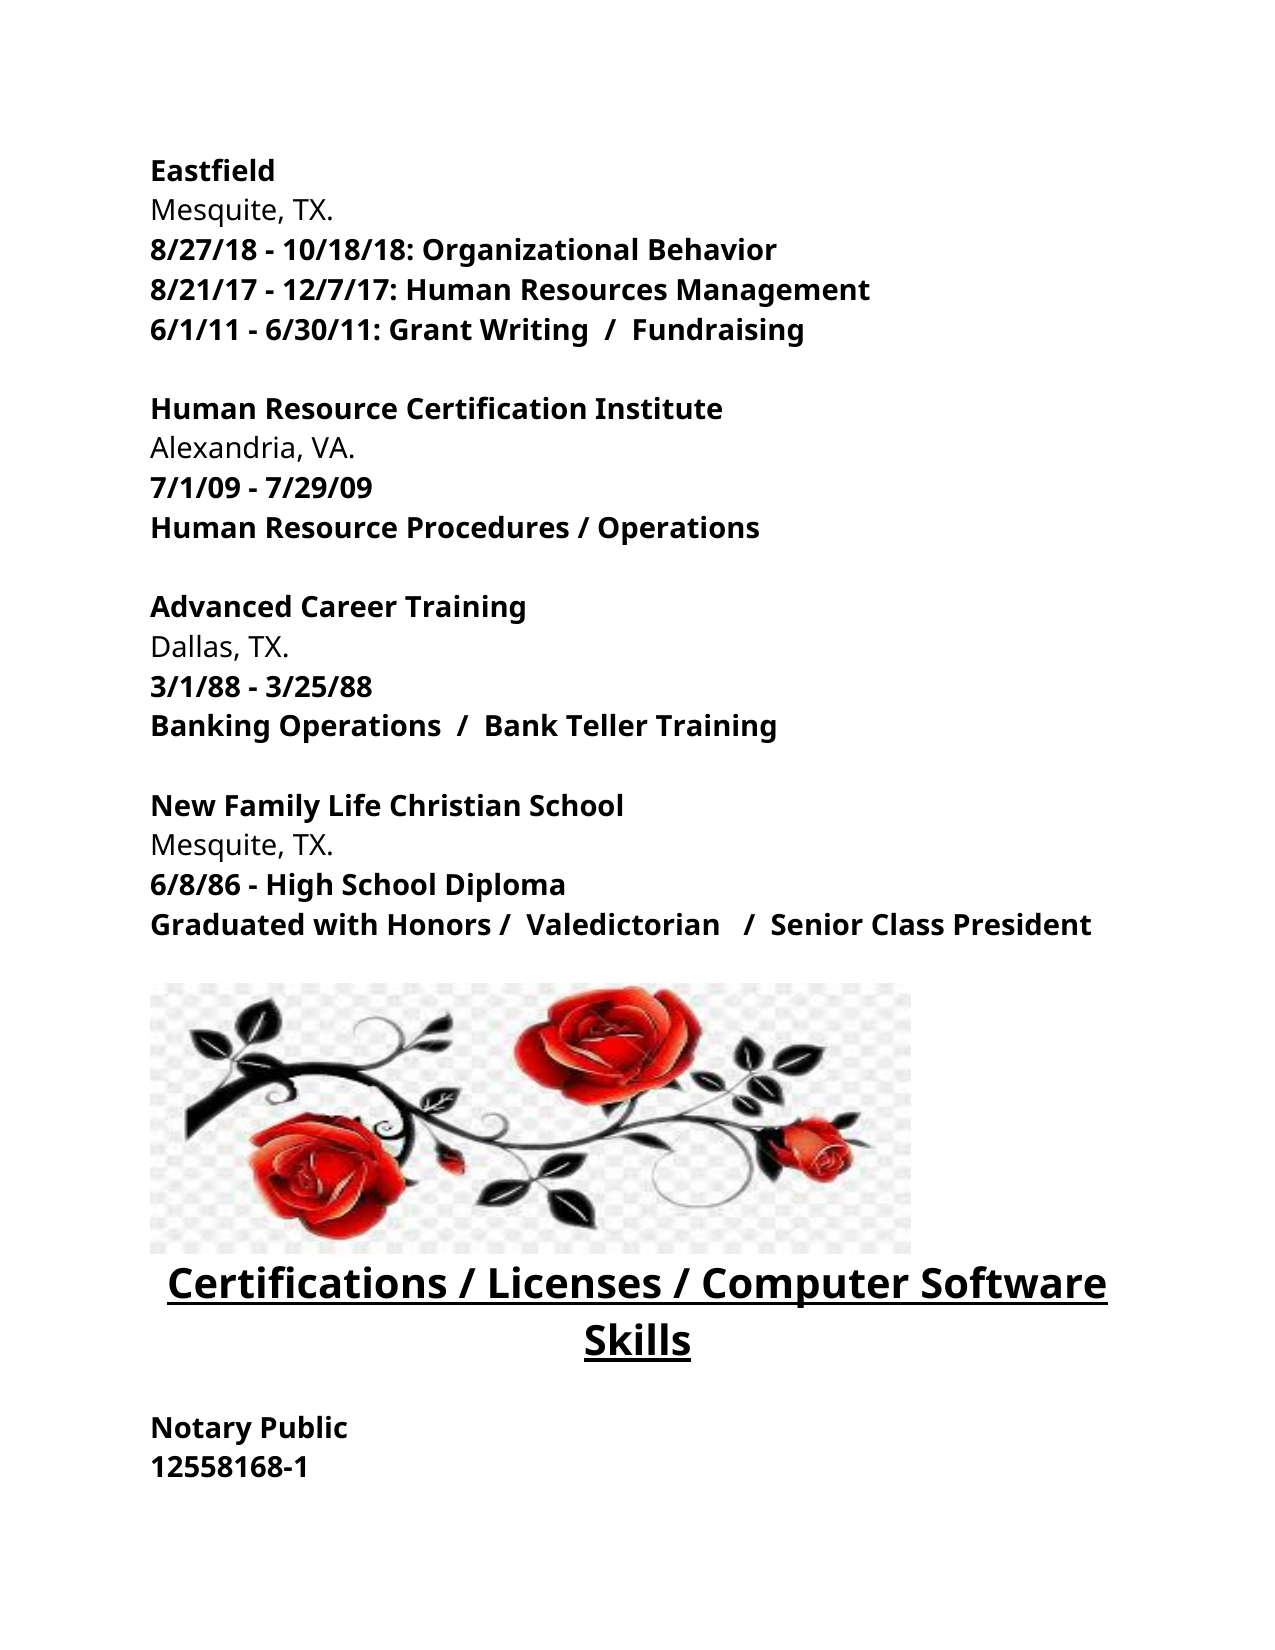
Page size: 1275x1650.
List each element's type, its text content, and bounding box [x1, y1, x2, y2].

text Mesquite, TX. [150, 190, 1125, 229]
picture [150, 983, 911, 1254]
text 8/27/18 - 10/18/18: Organizational Behavior [150, 229, 1125, 269]
text 8/21/17 - 12/7/17: Human Resources Management [150, 269, 1125, 309]
text Banking Operations / Bank Teller Training [150, 706, 1125, 745]
text Human Resource Procedures / Operations [150, 507, 1125, 547]
text Mesquite, TX. [150, 825, 1125, 864]
text 6/1/11 - 6/30/11: Grant Writing / Fundraising [150, 309, 1125, 348]
text New Family Life Christian School [150, 785, 1125, 825]
text Human Resource Certification Institute [150, 388, 1125, 428]
text 6/8/86 - High School Diploma [150, 864, 1125, 904]
text Eastfield [150, 150, 1125, 190]
text 12558168-1 [150, 1447, 1125, 1486]
text Certifications / Licenses / Computer Software Skills [150, 1254, 1125, 1367]
text Advanced Career Training [150, 587, 1125, 626]
text Alexandria, VA. [150, 428, 1125, 467]
text Notary Public [150, 1407, 1125, 1447]
text 3/1/88 - 3/25/88 [150, 666, 1125, 706]
text Graduated with Honors / Valedictorian / Senior Class President [150, 904, 1125, 944]
text Dallas, TX. [150, 626, 1125, 666]
text 7/1/09 - 7/29/09 [150, 467, 1125, 507]
